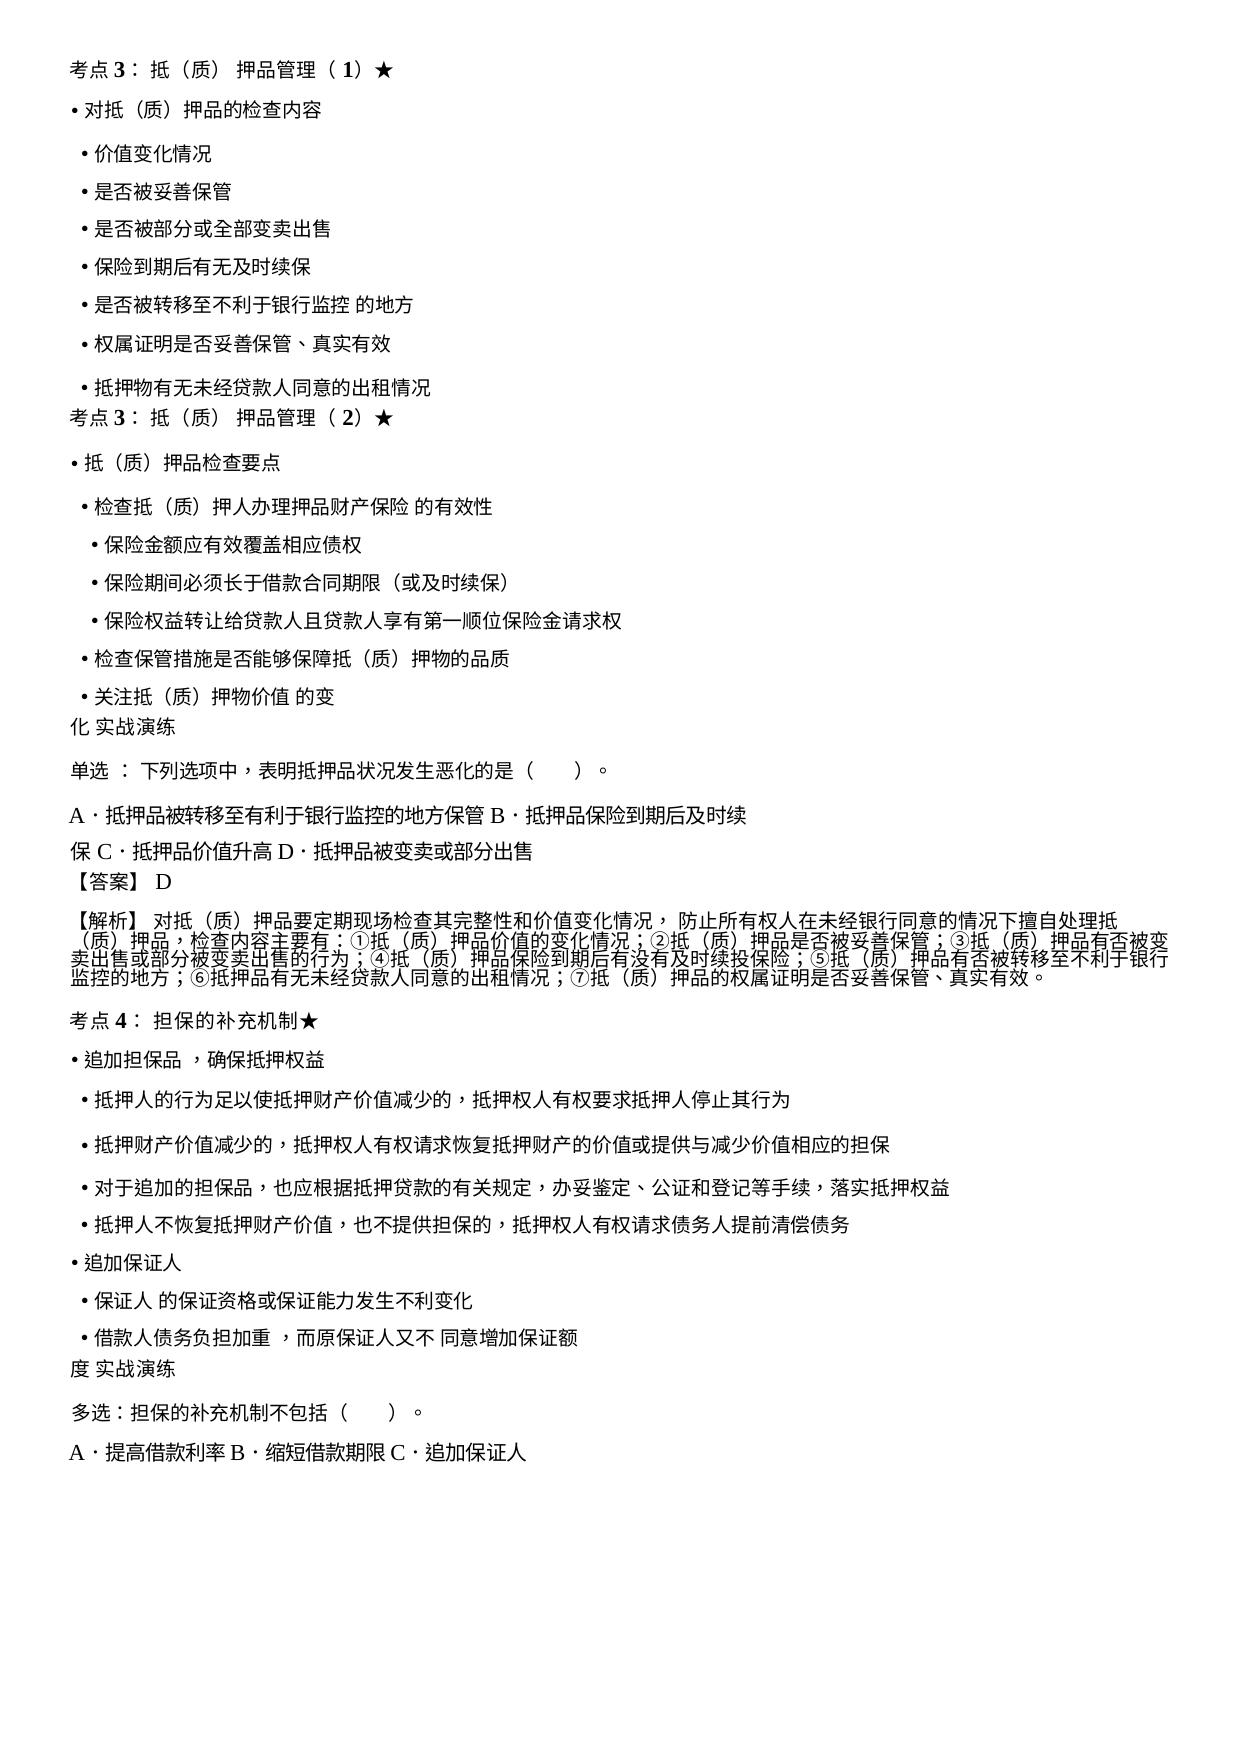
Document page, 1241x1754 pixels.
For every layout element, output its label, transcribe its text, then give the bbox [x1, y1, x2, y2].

text • 借款人债务负担加重 ，而原保证人又不 同意增加保证额度 实战演练 [70, 1324, 593, 1382]
text A．抵押品被转移至有利于银行监控的地方保管B．抵押品保险到期后及时续保 C．抵押品价值升高D．抵押品被变卖或部分出售 [68, 802, 759, 866]
text • 抵押人的行为足以使抵押财产价值减少的，抵押权人有权要求抵押人停止其行为 [81, 1083, 1170, 1119]
text • 保险期间必须长于借款合同期限（或及时续保） [91, 569, 1170, 596]
text • 追加保证人 [71, 1249, 1170, 1276]
text A．提高借款利率B．缩短借款期限C．追加保证人 [68, 1443, 1170, 1464]
text • 保险权益转让给贷款人且贷款人享有第一顺位保险金请求权 [91, 607, 1170, 634]
text • 是否被转移至不利于银行监控 的地方 [81, 291, 1170, 318]
text • 关注抵（质）押物价值 的变化 实战演练 [70, 683, 353, 740]
text • 抵押财产价值减少的，抵押权人有权请求恢复抵押财产的价值或提供与减少价值相应的担保 [81, 1128, 1170, 1164]
text • 抵押物有无未经贷款人同意的出租情况 考点3： 抵（质） 押品管理（ 2）★ [69, 374, 433, 431]
text • 是否被妥善保管 [81, 178, 1170, 205]
text • 检查抵（质）押人办理押品财产保险 的有效性 [81, 493, 1170, 521]
text • 检查保管措施是否能够保障抵（质）押物的品质 [81, 645, 1170, 672]
text 考点4： 担保的补充机制★ [69, 1011, 1170, 1032]
text 单选 ： 下列选项中，表明抵押品状况发生恶化的是（ ）。 [70, 762, 1170, 782]
text • 抵（质）押品检查要点 [70, 448, 1170, 483]
text • 对于追加的担保品，也应根据抵押贷款的有关规定，办妥鉴定、公证和登记等手续，落实抵押权益 [81, 1173, 1170, 1201]
text 【答案】 D [68, 873, 1170, 894]
text • 是否被部分或全部变卖出售 [81, 216, 1170, 243]
text （质）押品，检查内容主要有：①抵（质）押品价值的变化情况；②抵（质）押品是否被妥善保管；③抵（质）押品有否被变 卖出售或部分被变卖出售的行为；④抵（质）押品保险到期后有没有及时续投保险；⑤抵（质）押品有否被转移至不利于银行 监控的地方；⑥抵押品有无未经贷款人同意的出租情况；⑦抵（质）押品的权属证明是否妥善保管、真实有效。 [70, 932, 1170, 992]
text 【解析】 对抵（质）押品要定期现场检查其完整性和价值变化情况， 防止所有权人在未经银行同意的情况下擅自处理抵 [68, 912, 1170, 932]
text • 价值变化情况 [81, 140, 1170, 167]
text • 保证人 的保证资格或保证能力发生不利变化 [81, 1287, 1170, 1314]
text • 抵押人不恢复抵押财产价值，也不提供担保的，抵押权人有权请求债务人提前清偿债务 [80, 1211, 1170, 1238]
text • 追加担保品 ，确保抵押权益 [71, 1046, 1170, 1073]
text 考点3： 抵（质） 押品管理（ 1）★ [69, 61, 1170, 81]
text 多选：担保的补充机制不包括（ ）。 [71, 1404, 1170, 1424]
text • 保险金额应有效覆盖相应债权 [91, 531, 1170, 558]
text • 对抵（质）押品的检查内容 [71, 95, 1170, 130]
text • 保险到期后有无及时续保 [81, 253, 1170, 281]
text • 权属证明是否妥善保管、真实有效 [81, 329, 1170, 364]
